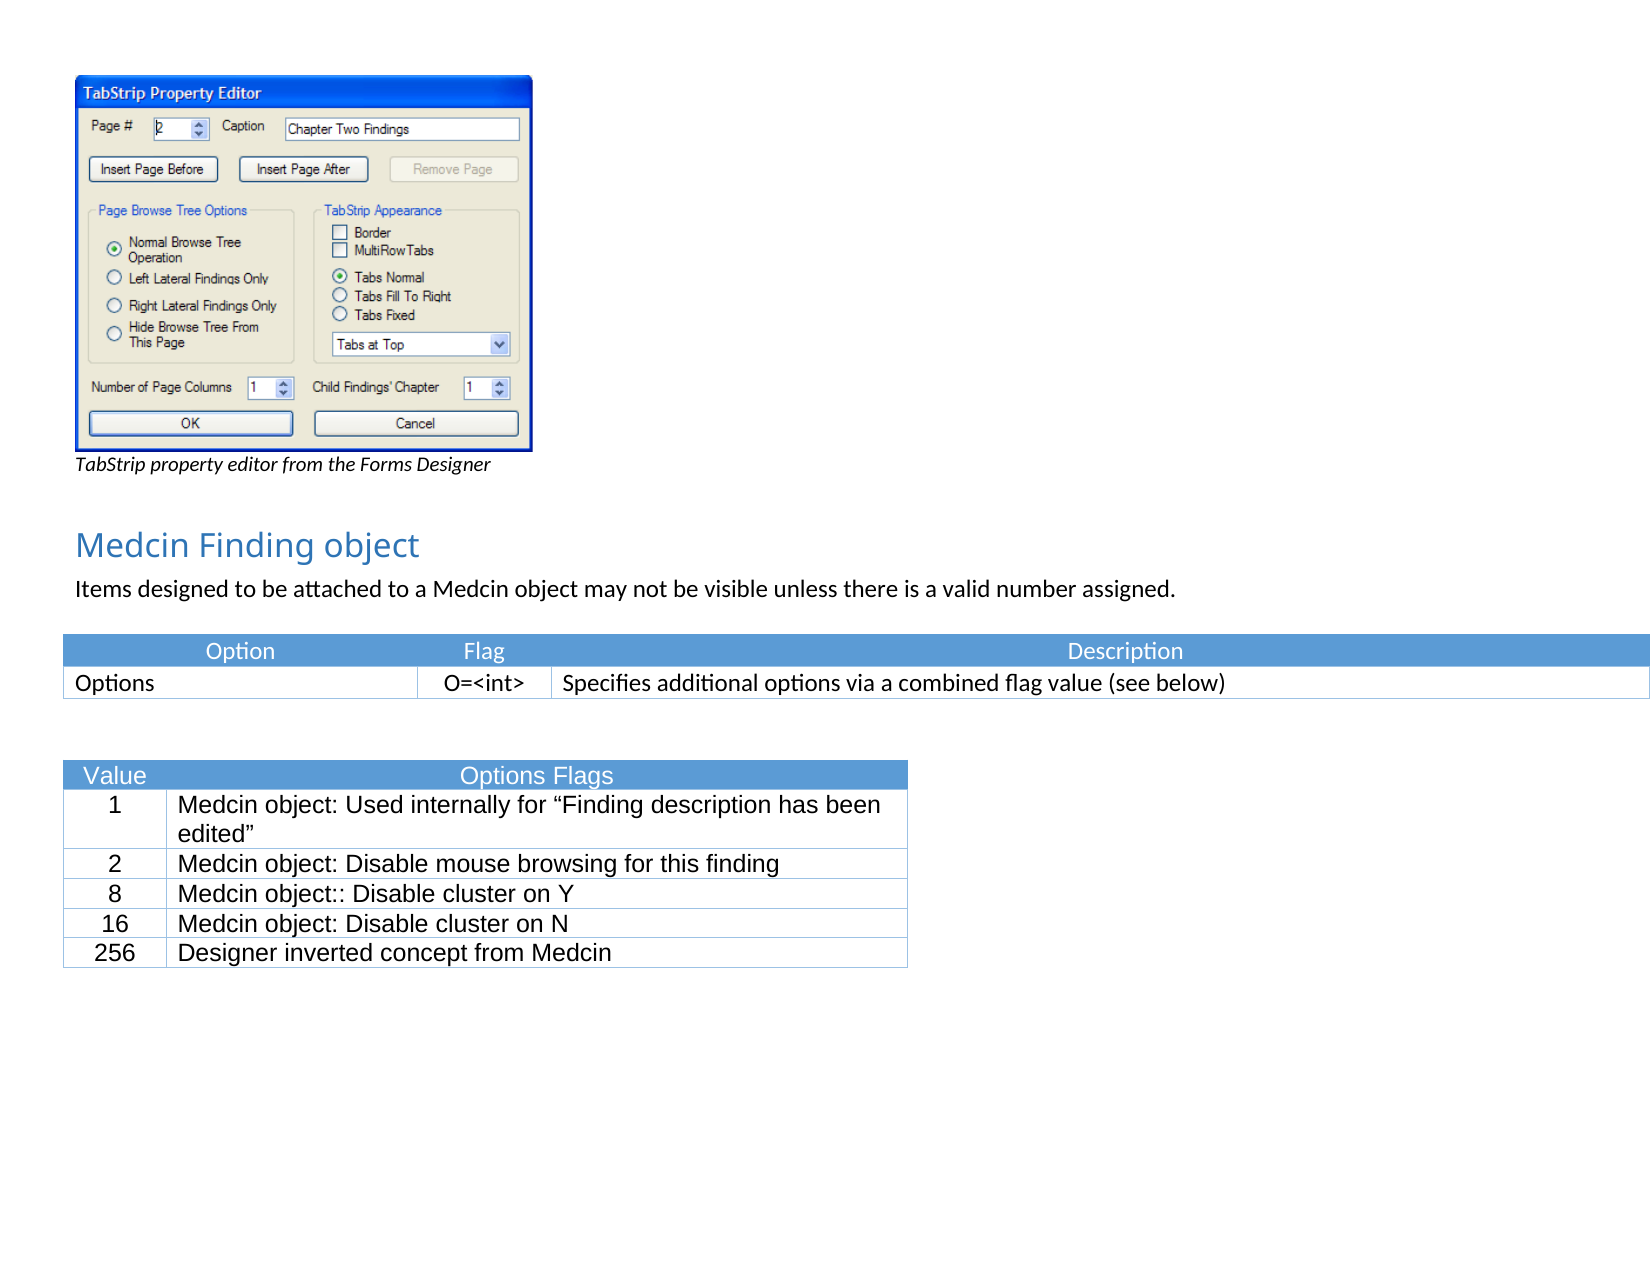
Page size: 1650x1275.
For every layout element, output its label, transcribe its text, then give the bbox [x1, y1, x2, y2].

table_cell 256 [64, 938, 166, 967]
table_cell O=<int> [418, 667, 551, 697]
table_cell 2 [64, 849, 166, 878]
subtitle Medcin Finding object [75, 522, 1575, 567]
picture [75, 75, 533, 452]
table_header Flag [418, 635, 551, 666]
table_cell Designer inverted concept from Medcin [167, 938, 907, 967]
table_header Value [64, 761, 166, 789]
text TabStrip property editor from the Forms Designer [75, 452, 1575, 477]
table_cell Specifies additional options via a combined flag value (see below) [552, 667, 1649, 697]
table_header Option [64, 635, 417, 666]
table_cell Medcin object: Used internally for “Finding description has been edited” [167, 790, 907, 848]
table_cell Medcin object: Disable cluster on N [167, 909, 907, 937]
table_cell 16 [64, 909, 166, 937]
text Items designed to be attached to a Medcin object may not be visible unless there is a valid number assigned. [75, 573, 1575, 604]
table_cell Options [64, 667, 417, 697]
table_cell 1 [64, 790, 166, 848]
table_cell Medcin object: Disable mouse browsing for this finding [167, 849, 907, 878]
table_cell Medcin object:: Disable cluster on Y [167, 879, 907, 907]
table_cell 8 [64, 879, 166, 907]
table_header Description [552, 635, 1649, 666]
table_header Options Flags [167, 761, 907, 789]
